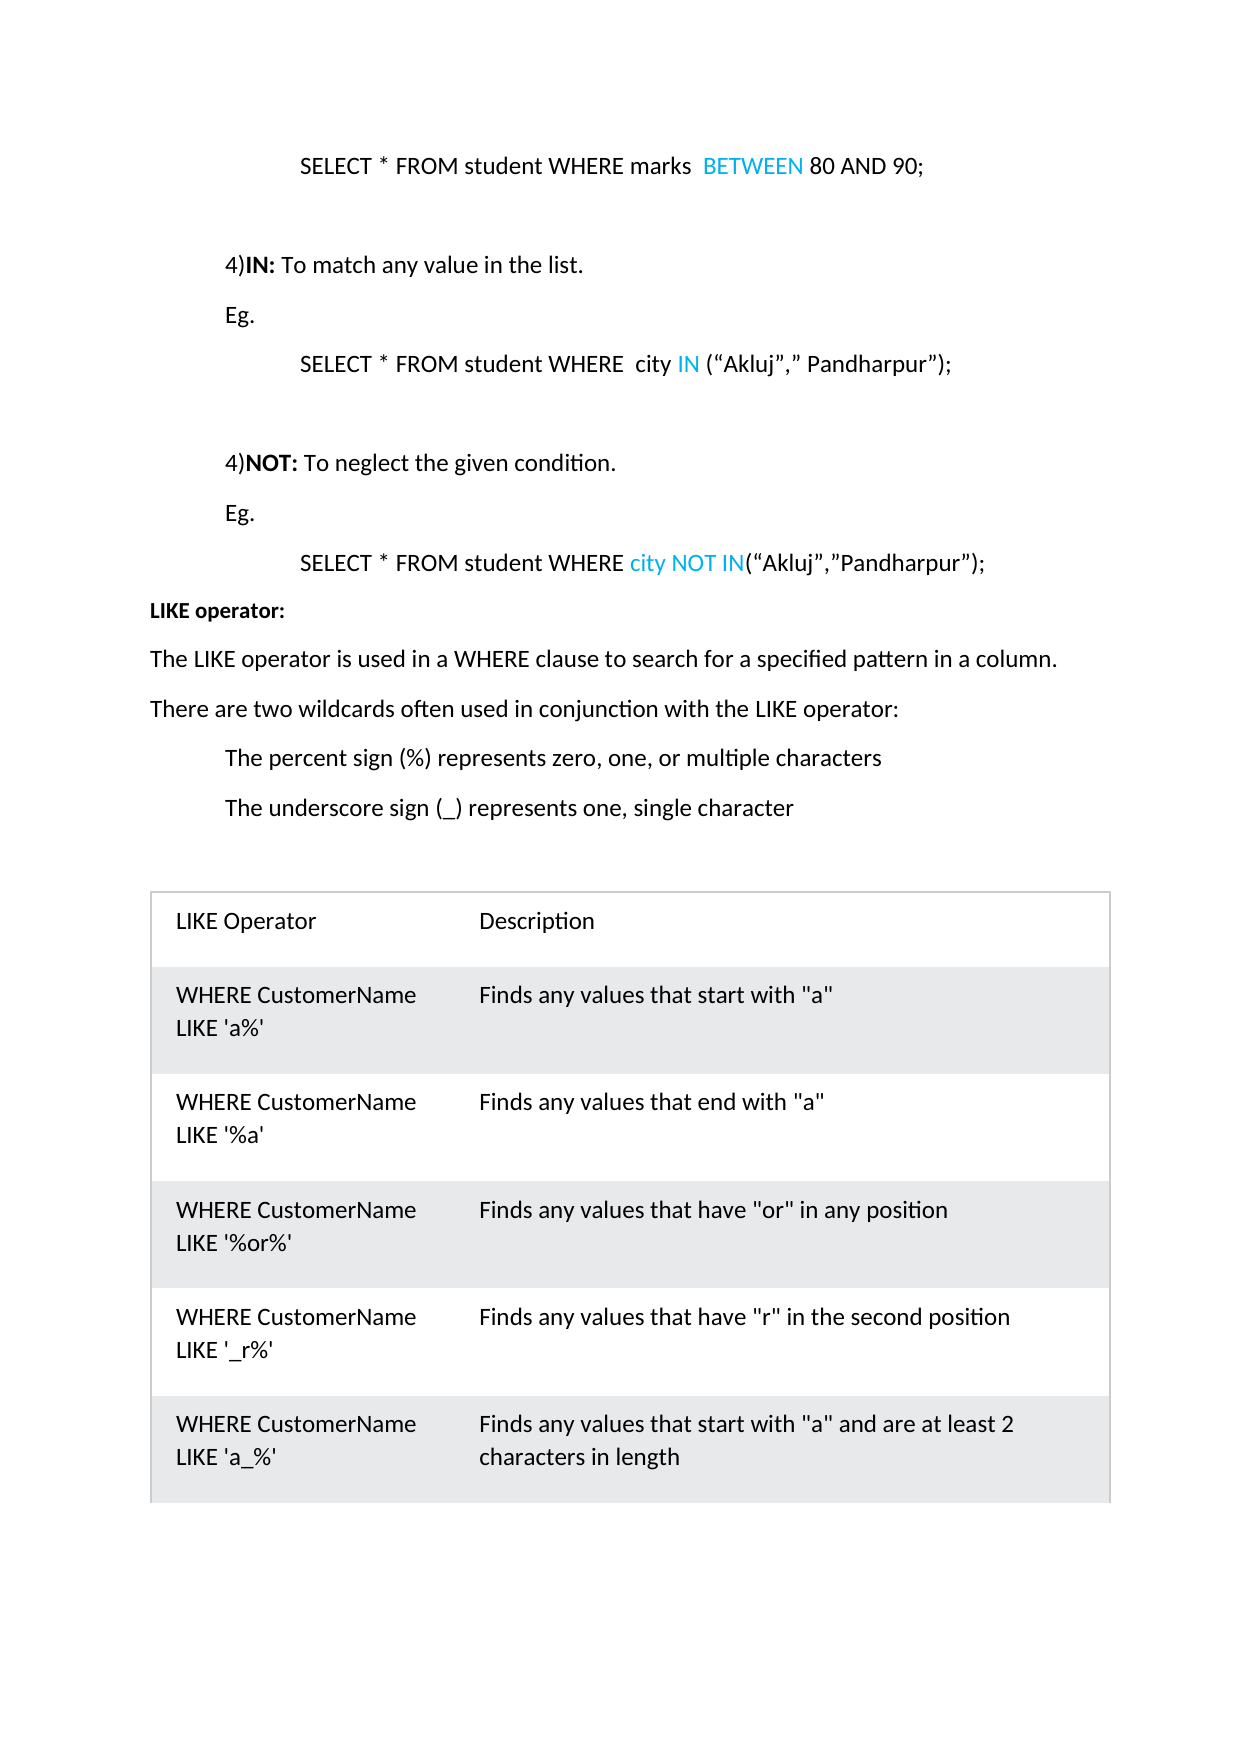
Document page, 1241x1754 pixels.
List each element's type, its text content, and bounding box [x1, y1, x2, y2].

text LIKE operator: [150, 596, 1090, 624]
table_cell Finds any values that start with "a" and are at least 2 characters in length [467, 1396, 1109, 1503]
table_cell WHERE CustomerName LIKE '%or%' [152, 1181, 467, 1288]
text SELECT * FROM student WHERE city IN (“Akluj”,” Pandharpur”); [150, 348, 1090, 379]
text 4)NOT: To neglect the given condition. [150, 447, 1090, 478]
table_cell WHERE CustomerName LIKE '%a' [152, 1074, 467, 1181]
text The LIKE operator is used in a WHERE clause to search for a specified pattern in a column. [150, 643, 1090, 674]
table_header Description [467, 893, 1109, 967]
table_cell WHERE CustomerName LIKE 'a%' [152, 967, 467, 1074]
text SELECT * FROM student WHERE city NOT IN(“Akluj”,”Pandharpur”); [150, 547, 1090, 577]
text Eg. [150, 299, 1090, 329]
text 4)IN: To match any value in the list. [150, 249, 1090, 280]
table_cell WHERE CustomerName LIKE 'a_%' [152, 1396, 467, 1503]
text The percent sign (%) represents zero, one, or multiple characters [225, 742, 1090, 773]
text There are two wildcards often used in conjunction with the LIKE operator: [150, 693, 1090, 723]
text The underscore sign (_) represents one, single character [225, 792, 1090, 822]
table_cell Finds any values that have "or" in any position [467, 1181, 1109, 1288]
text SELECT * FROM student WHERE marks BETWEEN 80 AND 90; [150, 150, 1090, 181]
table_cell WHERE CustomerName LIKE '_r%' [152, 1289, 467, 1396]
table_cell Finds any values that have "r" in the second position [467, 1289, 1109, 1396]
table_cell Finds any values that start with "a" [467, 967, 1109, 1074]
table_cell Finds any values that end with "a" [467, 1074, 1109, 1181]
table_header LIKE Operator [152, 893, 467, 967]
text Eg. [150, 497, 1090, 528]
